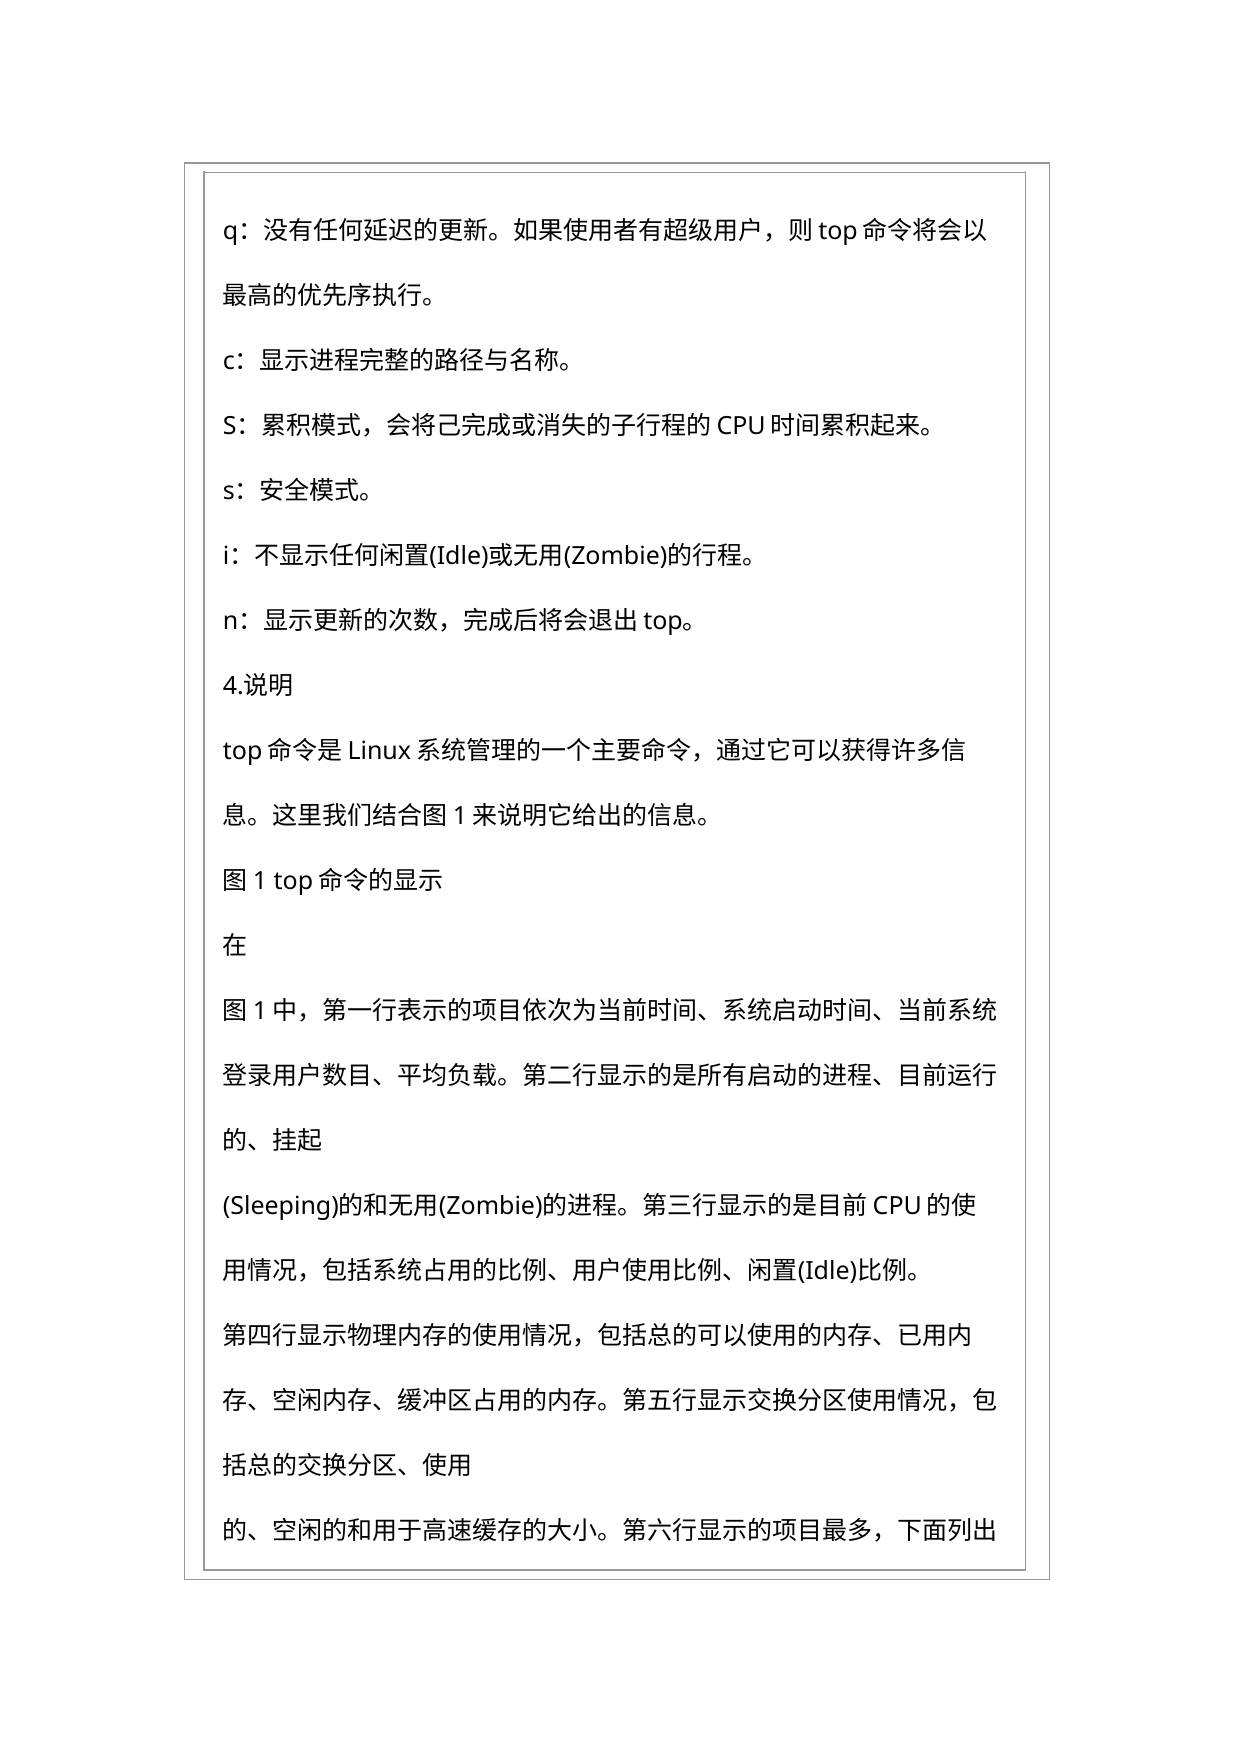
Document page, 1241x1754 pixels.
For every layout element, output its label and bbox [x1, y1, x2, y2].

table_header [185, 164, 1049, 1578]
